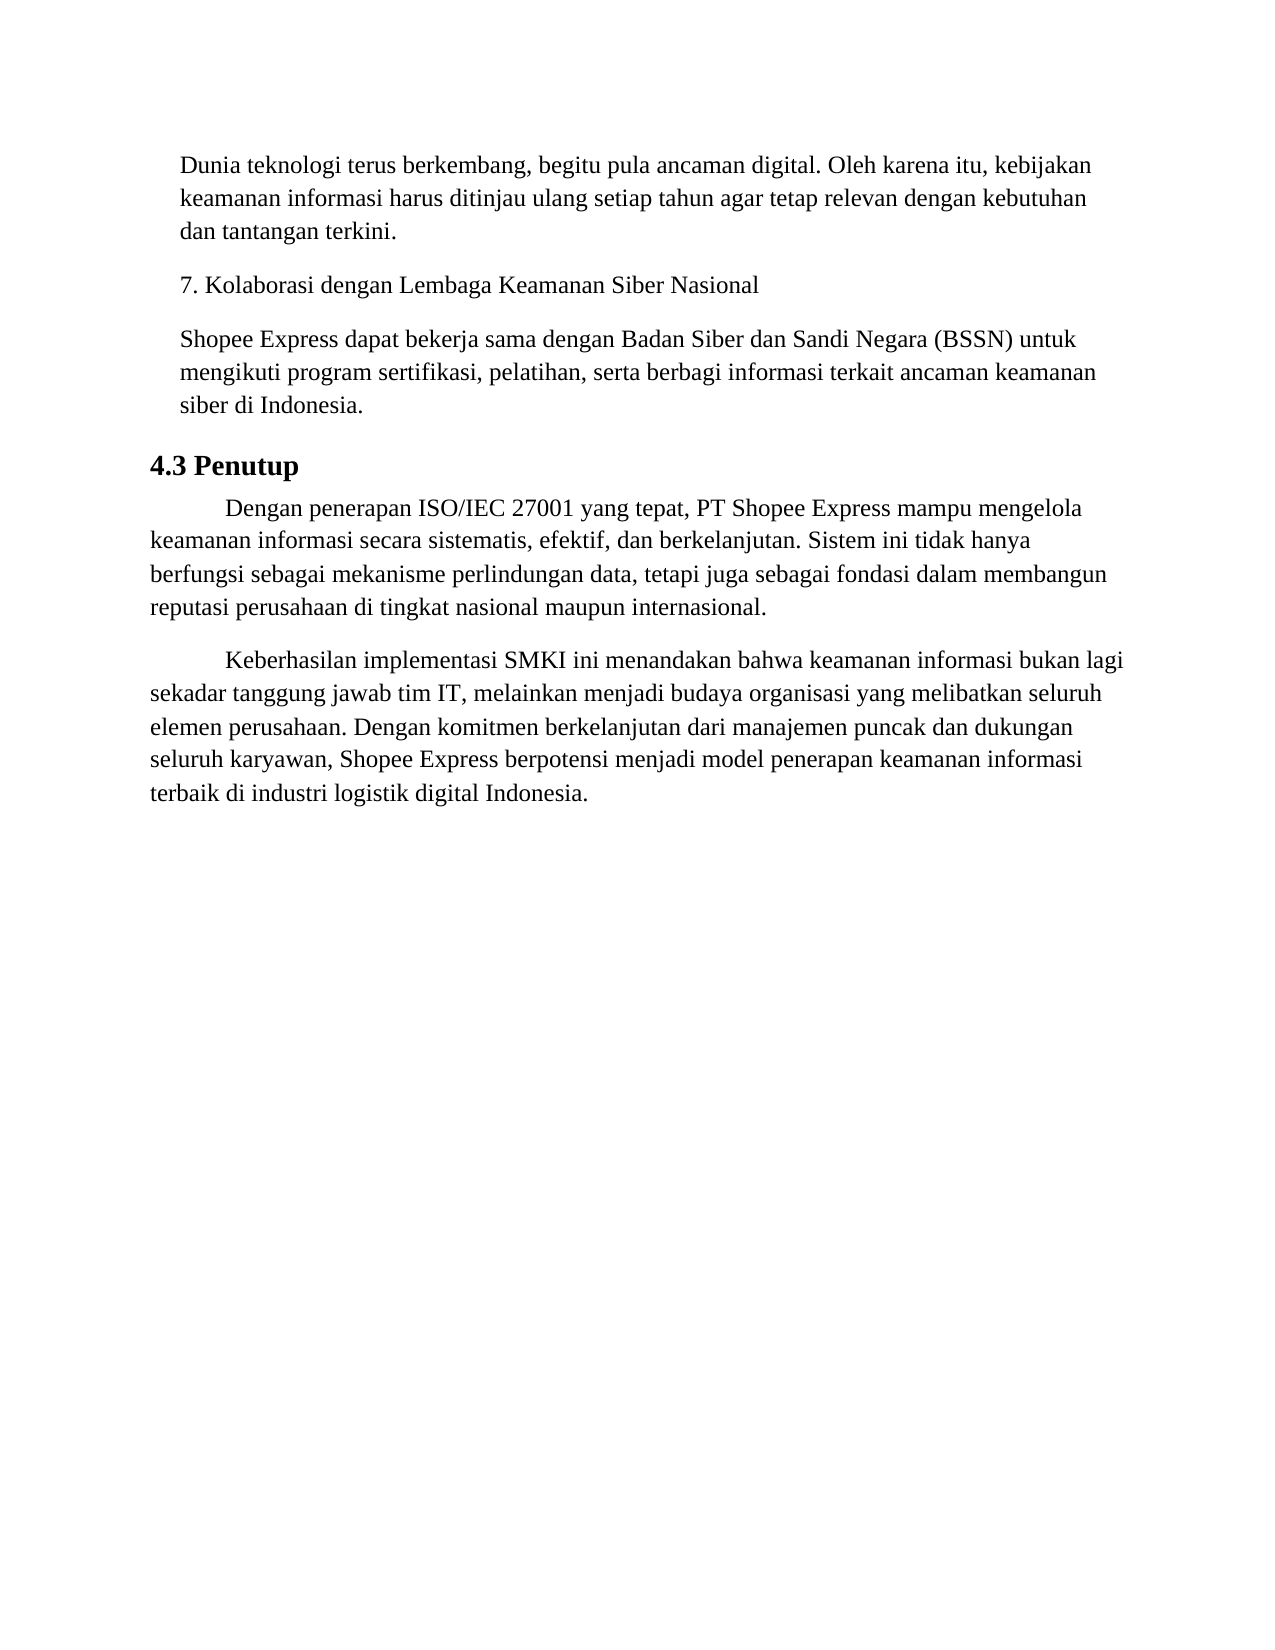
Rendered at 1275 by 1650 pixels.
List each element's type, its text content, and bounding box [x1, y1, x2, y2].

text 7. Kolaborasi dengan Lembaga Keamanan Siber Nasional [179, 270, 1125, 299]
text Keberhasilan implementasi SMKI ini menandakan bahwa keamanan informasi bukan lagi sekadar tanggung jawab tim IT, melainkan menjadi budaya organisasi yang melibatkan seluruh elemen perusahaan. Dengan komitmen berkelanjutan dari manajemen puncak dan dukungan seluruh karyawan, Shopee Express berpotensi menjadi model penerapan keamanan informasi terbaik di industri logistik digital Indonesia. [150, 646, 1125, 806]
subtitle 4.3 Penutup [150, 448, 1125, 481]
text Dengan penerapan ISO/IEC 27001 yang tepat, PT Shopee Express mampu mengelola keamanan informasi secara sistematis, efektif, dan berkelanjutan. Sistem ini tidak hanya berfungsi sebagai mekanisme perlindungan data, tetapi juga sebagai fondasi dalam membangun reputasi perusahaan di tingkat nasional maupun internasional. [150, 493, 1125, 620]
text Shopee Express dapat bekerja sama dengan Badan Siber dan Sandi Negara (BSSN) untuk mengikuti program sertifikasi, pelatihan, serta berbagi informasi terkait ancaman keamanan siber di Indonesia. [179, 324, 1125, 418]
text Dunia teknologi terus berkembang, begitu pula ancaman digital. Oleh karena itu, kebijakan keamanan informasi harus ditinjau ulang setiap tahun agar tetap relevan dengan kebutuhan dan tantangan terkini. [179, 150, 1125, 245]
